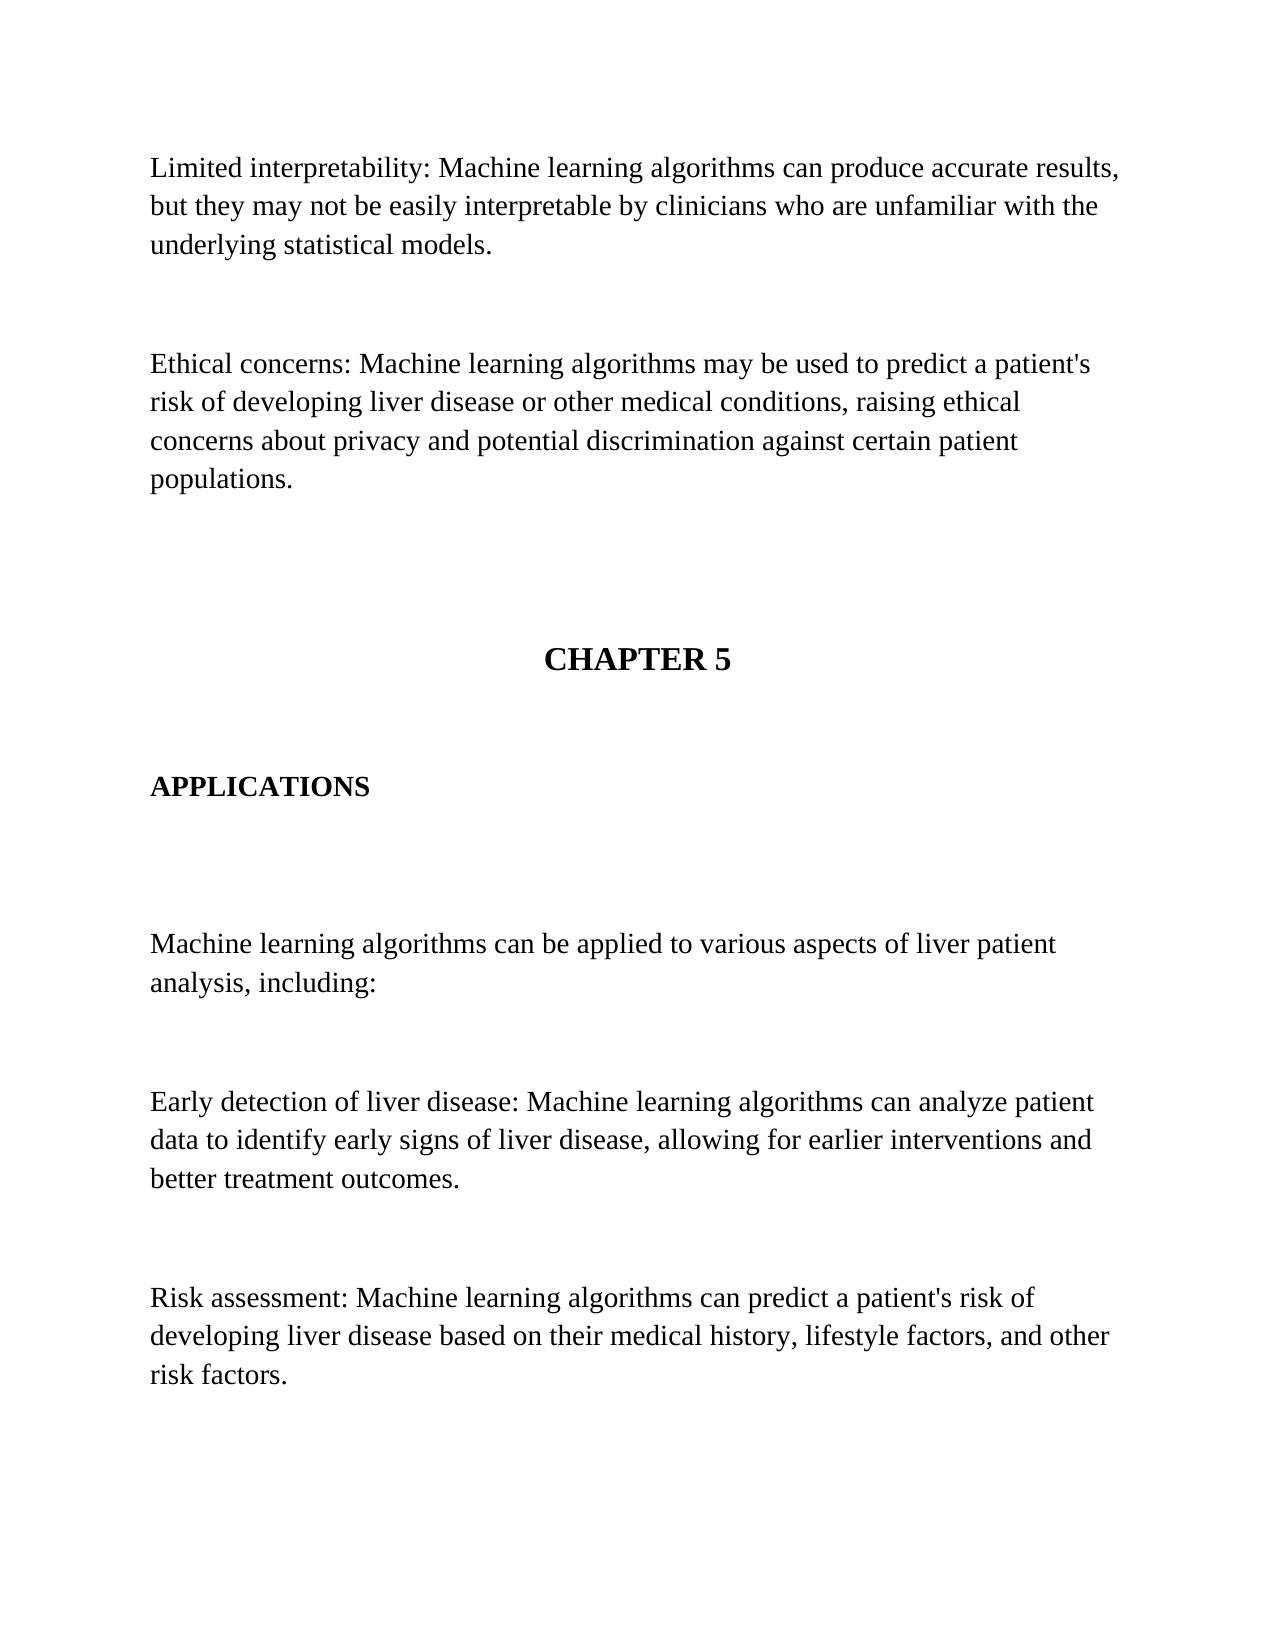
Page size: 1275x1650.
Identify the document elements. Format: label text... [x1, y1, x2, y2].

text Early detection of liver disease: Machine learning algorithms can analyze patient data to identify early signs of liver disease, allowing for earlier interventions and better treatment outcomes. [150, 1084, 1125, 1194]
text CHAPTER 5 [150, 639, 1125, 678]
text Machine learning algorithms can be applied to various aspects of liver patient analysis, including: [150, 927, 1125, 999]
text APPLICATIONS [150, 769, 1125, 803]
text Risk assessment: Machine learning algorithms can predict a patient's risk of developing liver disease based on their medical history, lifestyle factors, and other risk factors. [150, 1280, 1125, 1390]
text Ethical concerns: Machine learning algorithms may be used to predict a patient's risk of developing liver disease or other medical conditions, raising ethical concerns about privacy and potential discrimination against certain patient populations. [150, 346, 1125, 495]
text Limited interpretability: Machine learning algorithms can produce accurate results, but they may not be easily interpretable by clinicians who are unfamiliar with the underlying statistical models. [150, 150, 1125, 261]
